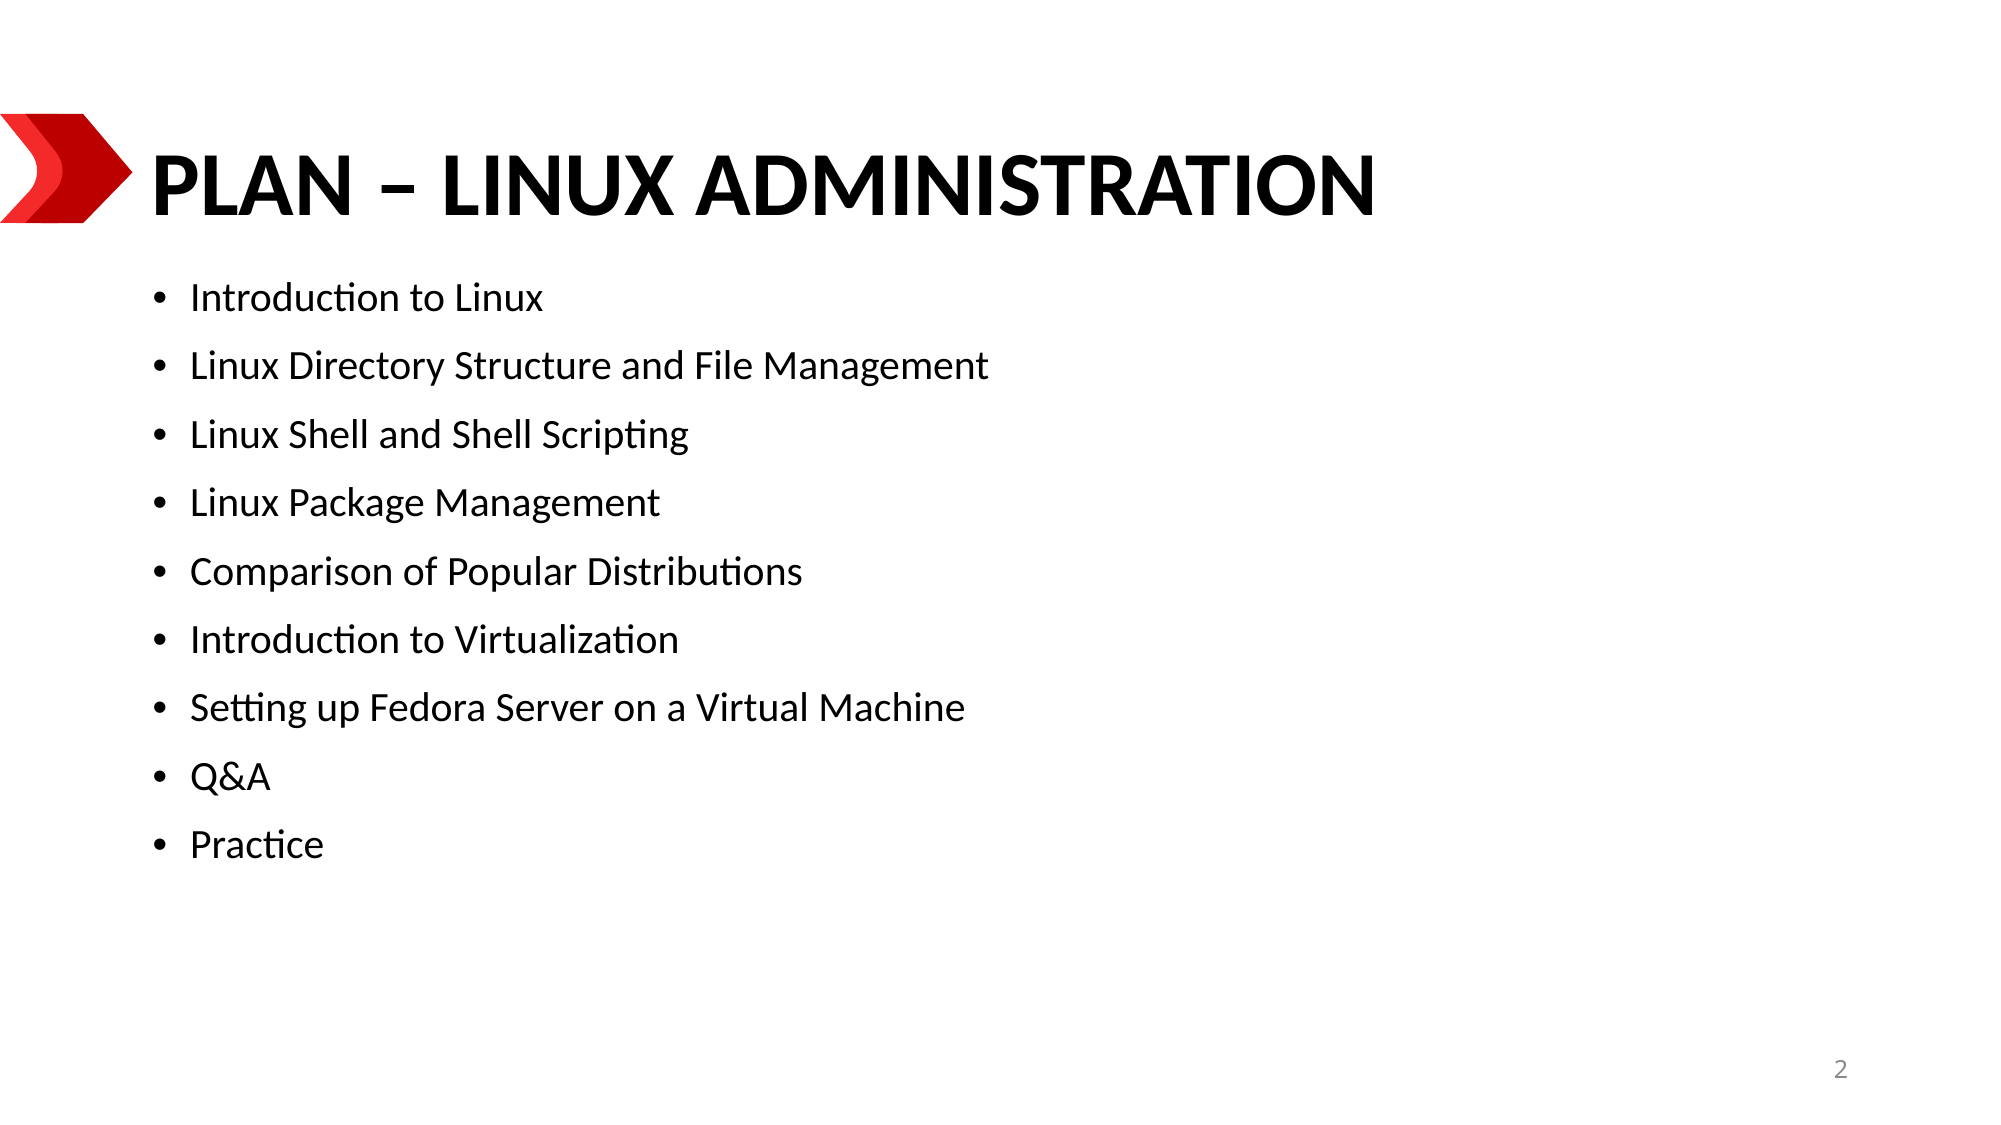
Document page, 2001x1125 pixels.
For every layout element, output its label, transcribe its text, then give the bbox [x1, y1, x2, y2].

list Q&A [152, 753, 1835, 799]
list Introduction to Linux [152, 275, 1835, 321]
list Practice [152, 822, 1835, 867]
list Setting up Fedora Server on a Virtual Machine [152, 685, 1835, 731]
list Linux Directory Structure and File Management [152, 343, 1835, 389]
subtitle PLAN – LINUX ADMINISTRATION [151, 126, 1835, 238]
list Linux Shell and Shell Scripting [152, 412, 1835, 457]
list Introduction to Virtualization [152, 617, 1835, 662]
list Linux Package Management [152, 480, 1835, 526]
list Comparison of Popular Distributions [152, 548, 1835, 594]
